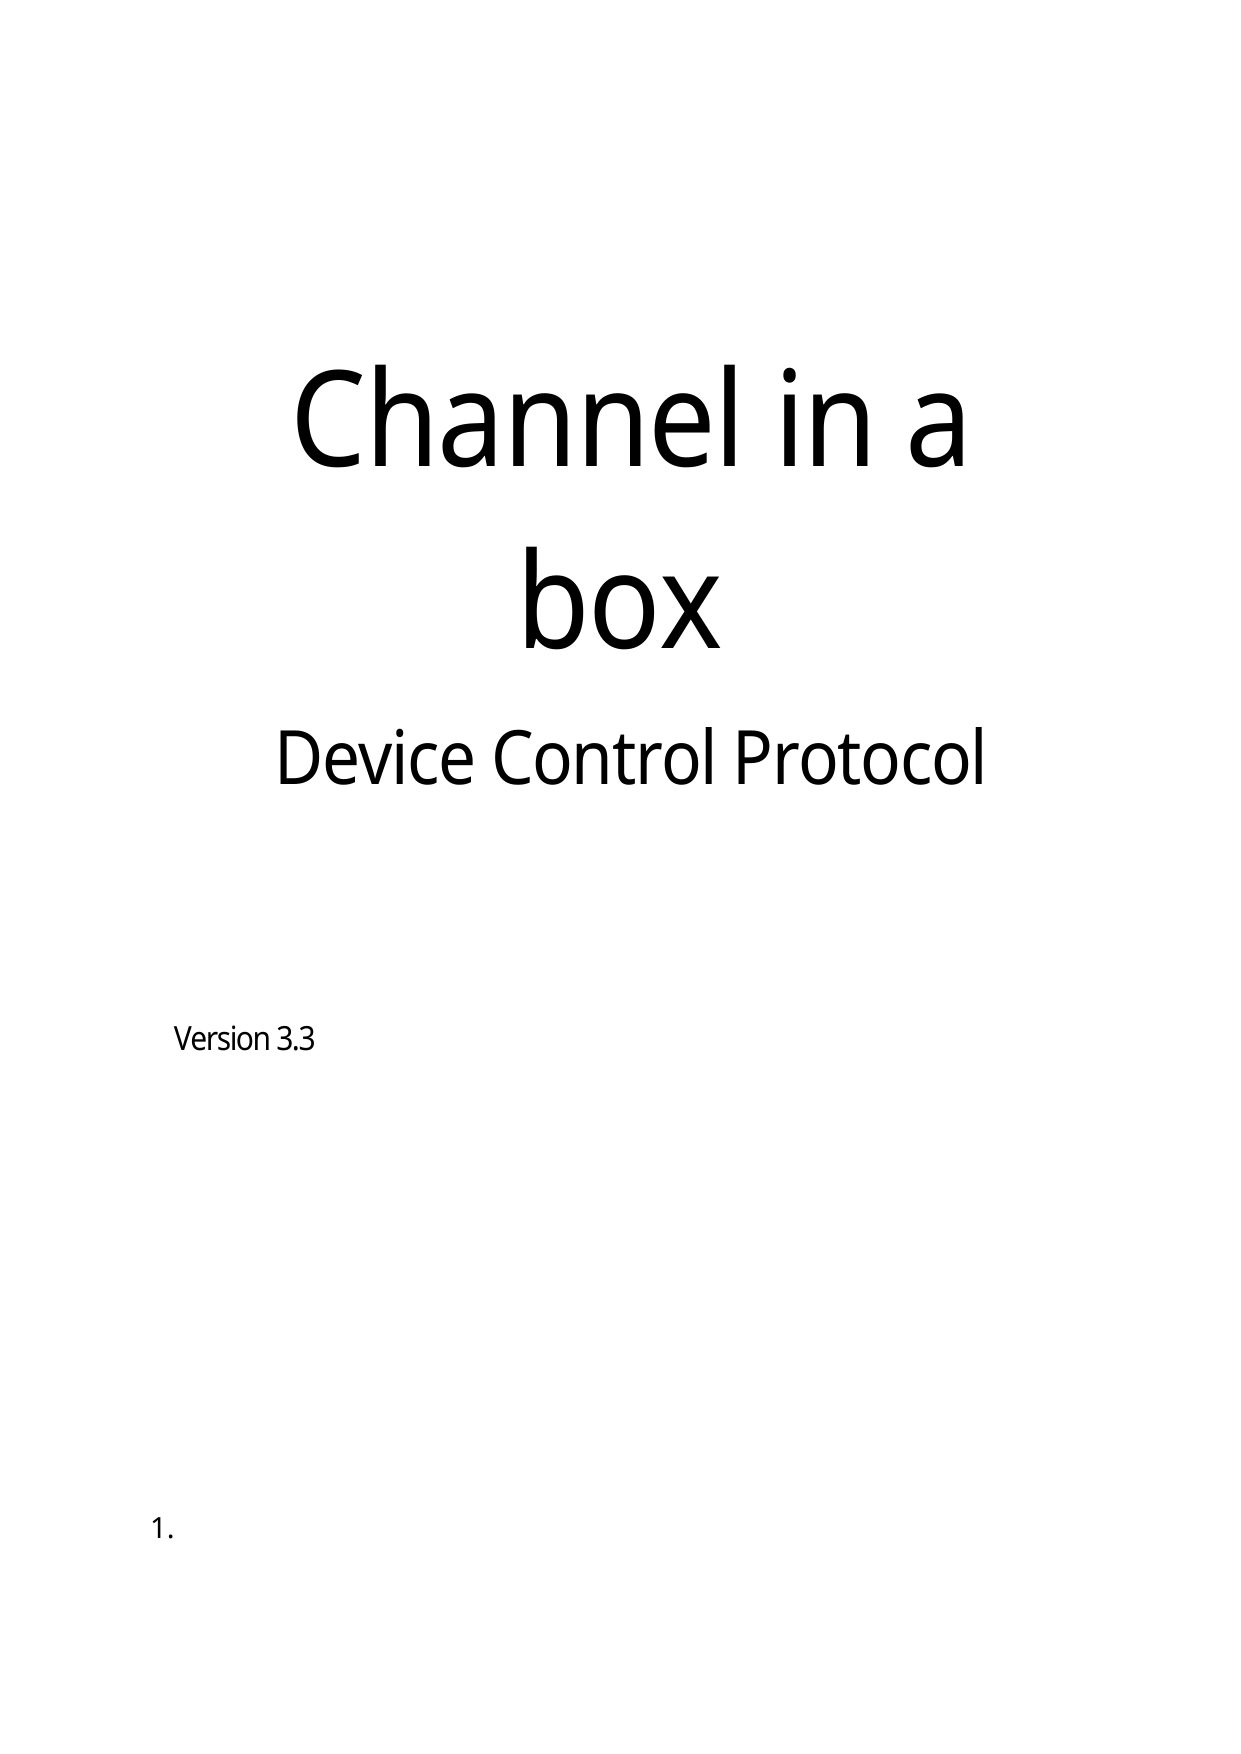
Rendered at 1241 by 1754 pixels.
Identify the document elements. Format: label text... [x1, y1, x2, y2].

text Channel in a box [150, 324, 1090, 687]
text Version 3.3 [150, 1014, 1090, 1060]
text Device Control Protocol [150, 704, 1090, 806]
